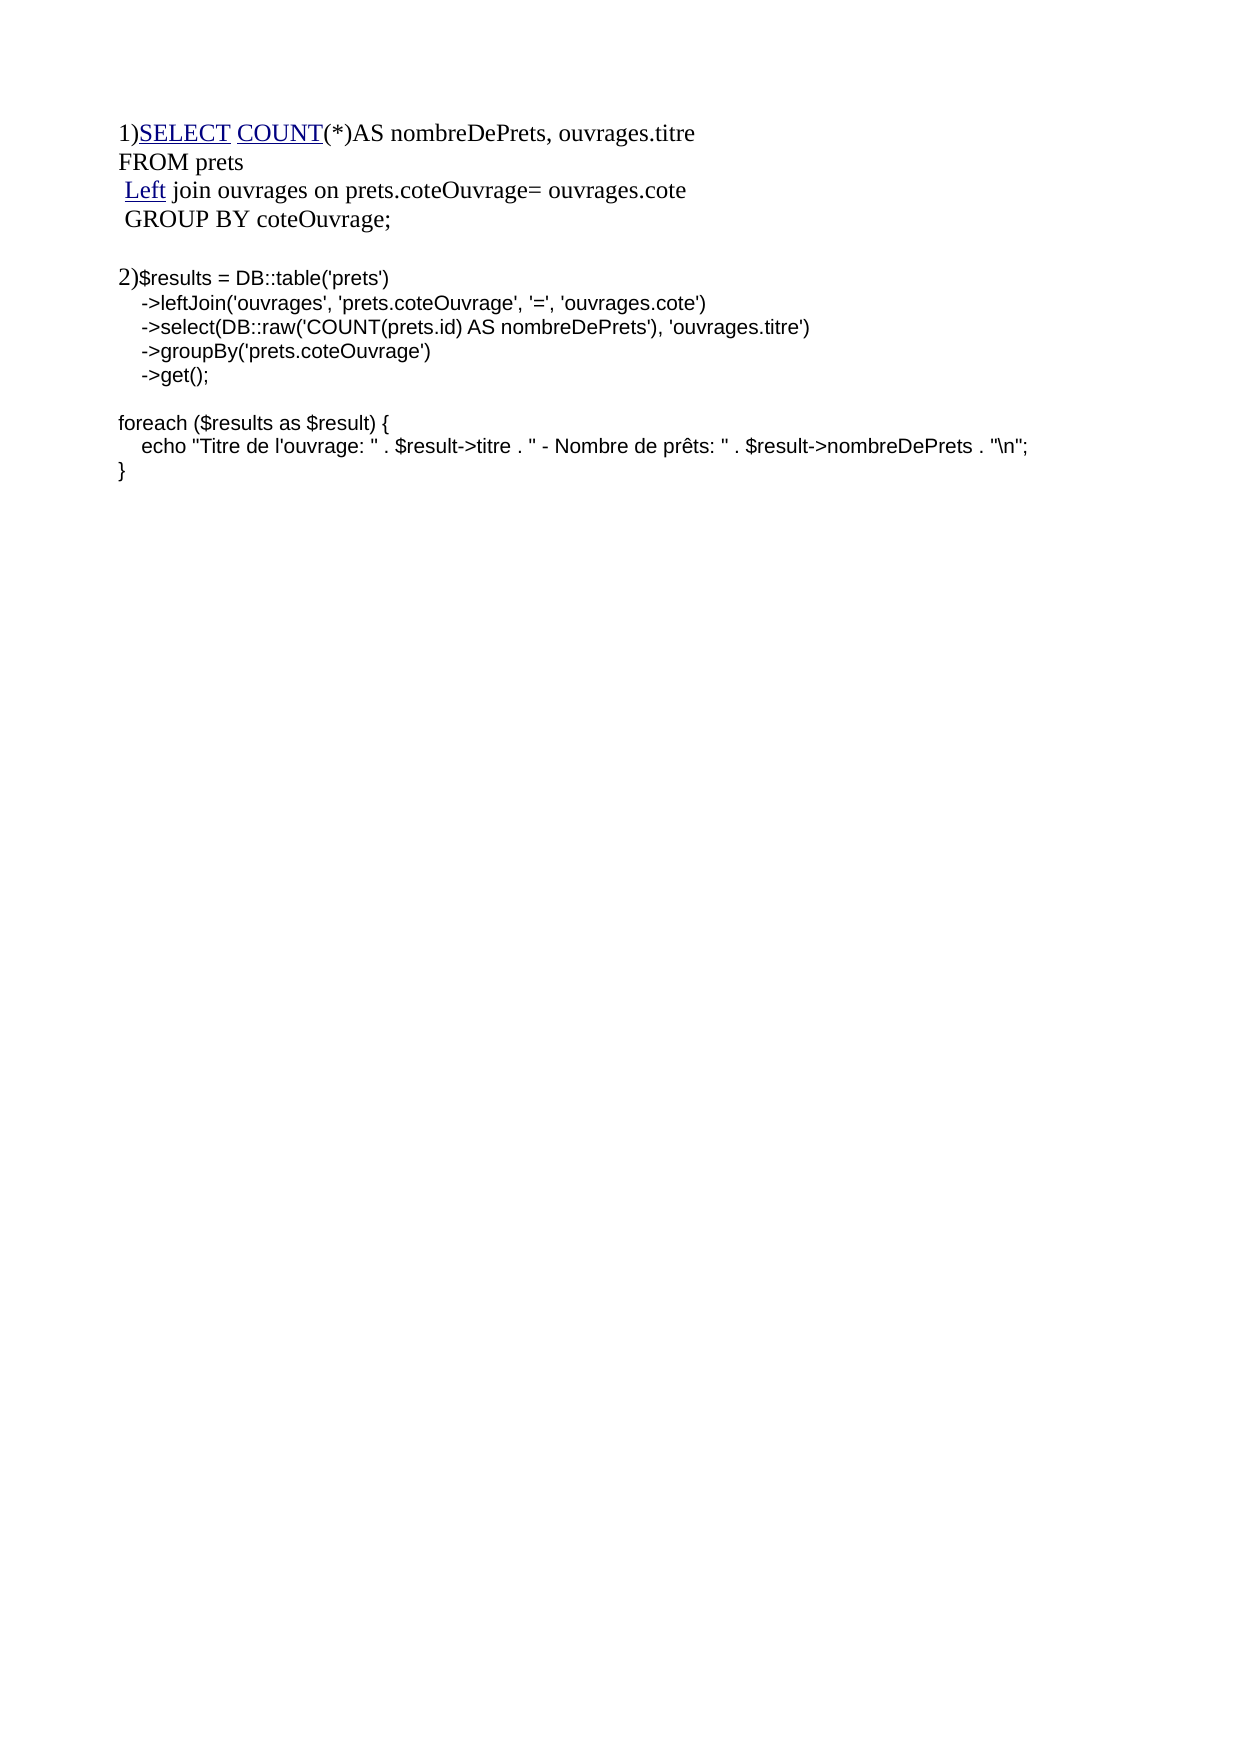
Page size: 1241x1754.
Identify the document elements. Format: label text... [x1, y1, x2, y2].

text 1)SELECT COUNT(*)AS nombreDePrets, ouvrages.titre [118, 118, 1122, 147]
text FROM prets [118, 147, 1122, 176]
text } [118, 458, 1122, 482]
text GROUP BY coteOuvrage; [118, 204, 1122, 233]
text echo "Titre de l'ouvrage: " . $result->titre . " - Nombre de prêts: " . $result->nombreDePrets . "\n"; [118, 434, 1122, 458]
text ->leftJoin('ouvrages', 'prets.coteOuvrage', '=', 'ouvrages.cote') [118, 291, 1122, 314]
text ->groupBy('prets.coteOuvrage') [118, 338, 1122, 362]
text 2)$results = DB::table('prets') [118, 262, 1122, 291]
text Left join ouvrages on prets.coteOuvrage= ouvrages.cote [118, 176, 1122, 204]
text ->select(DB::raw('COUNT(prets.id) AS nombreDePrets'), 'ouvrages.titre') [118, 314, 1122, 338]
text ->get(); [118, 362, 1122, 386]
text foreach ($results as $result) { [118, 410, 1122, 434]
